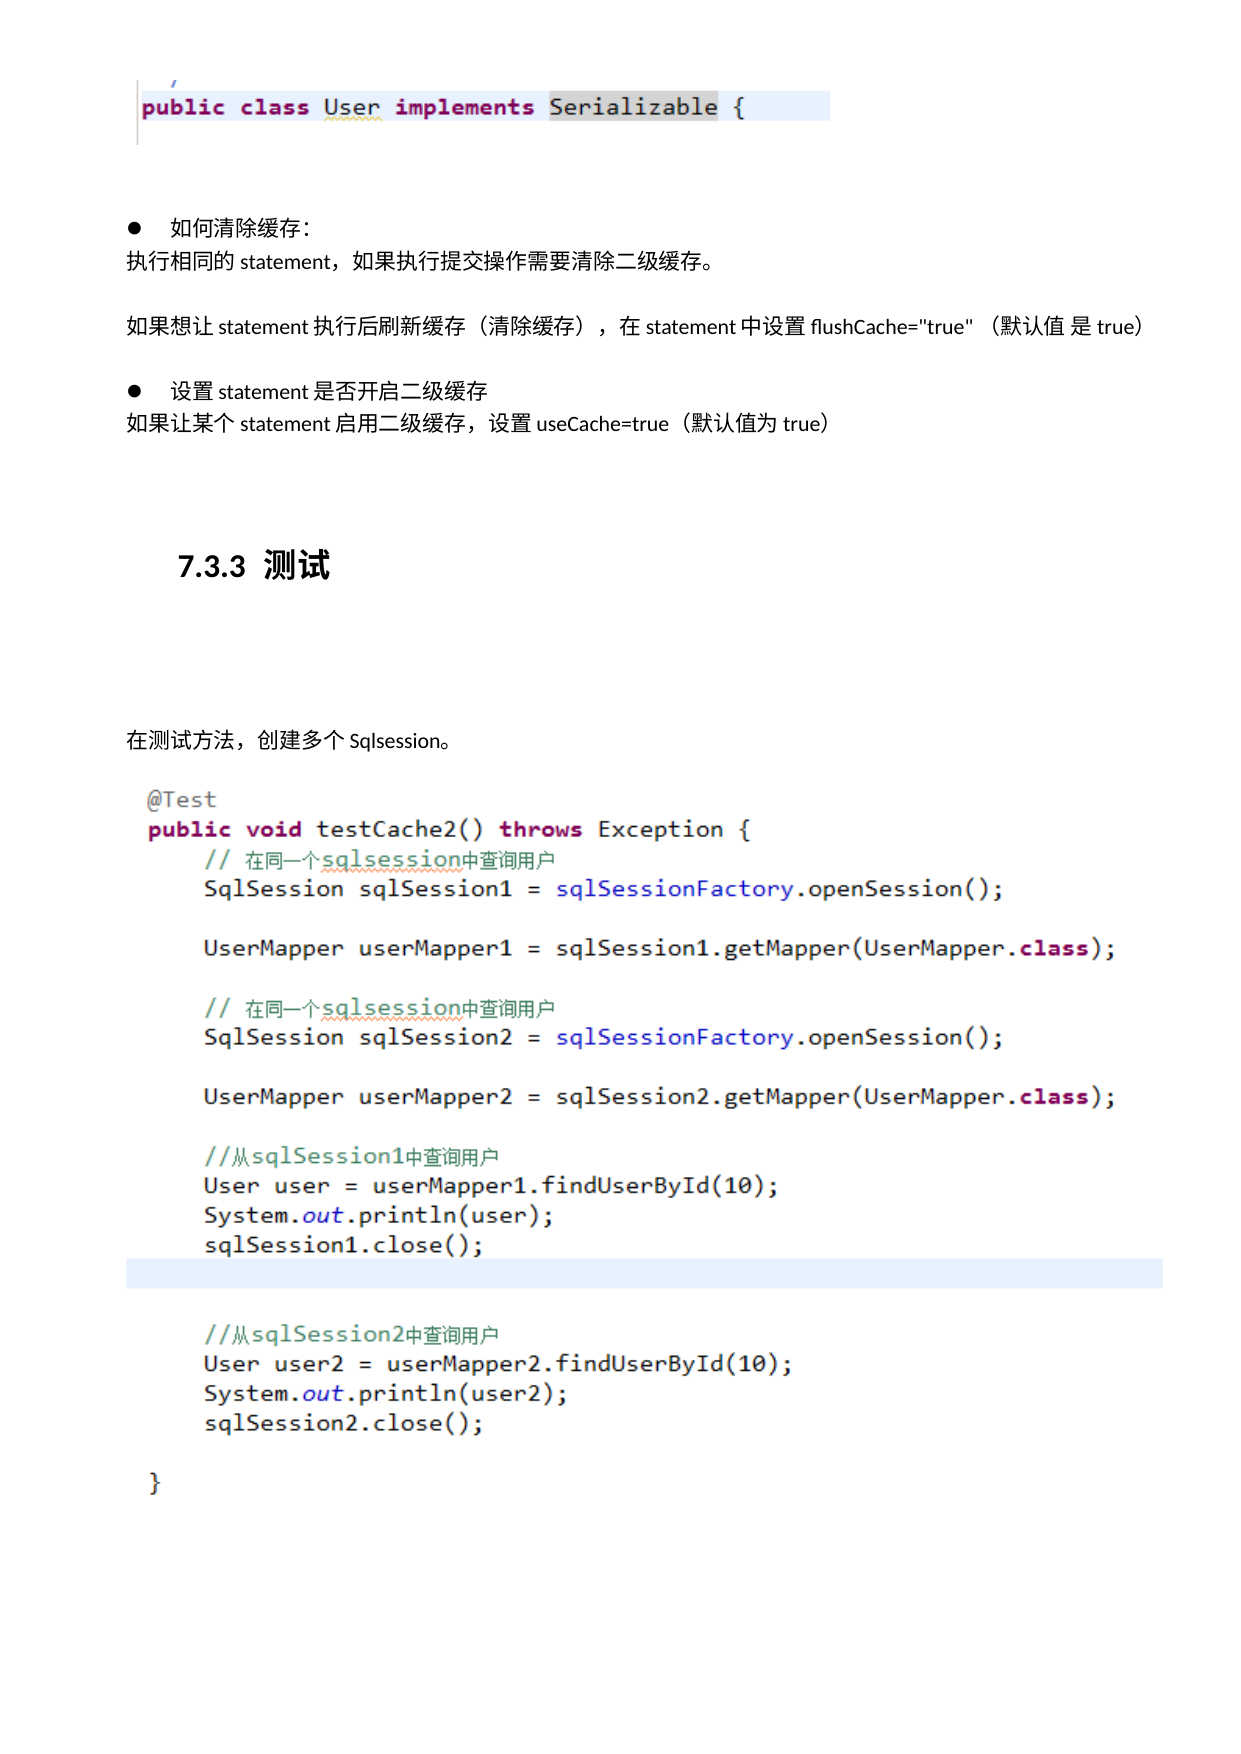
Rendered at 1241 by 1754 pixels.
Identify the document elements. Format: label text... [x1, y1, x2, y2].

text 在测试方法，创建多个Sqlsession。 [126, 722, 1167, 755]
subtitle 测试 [177, 530, 1167, 595]
list 如何清除缓存： [126, 211, 1167, 243]
list 设置statement是否开启二级缓存 [126, 373, 1167, 406]
picture [126, 80, 831, 145]
text 如果让某个statement启用二级缓存，设置useCache=true（默认值为true） [126, 406, 1167, 438]
text 如果想让statement执行后刷新缓存（清除缓存），在statement中设置flushCache="true" （默认值 是true） [126, 308, 1167, 341]
picture [126, 787, 1163, 1498]
text 执行相同的statement，如果执行提交操作需要清除二级缓存。 [126, 243, 1167, 276]
